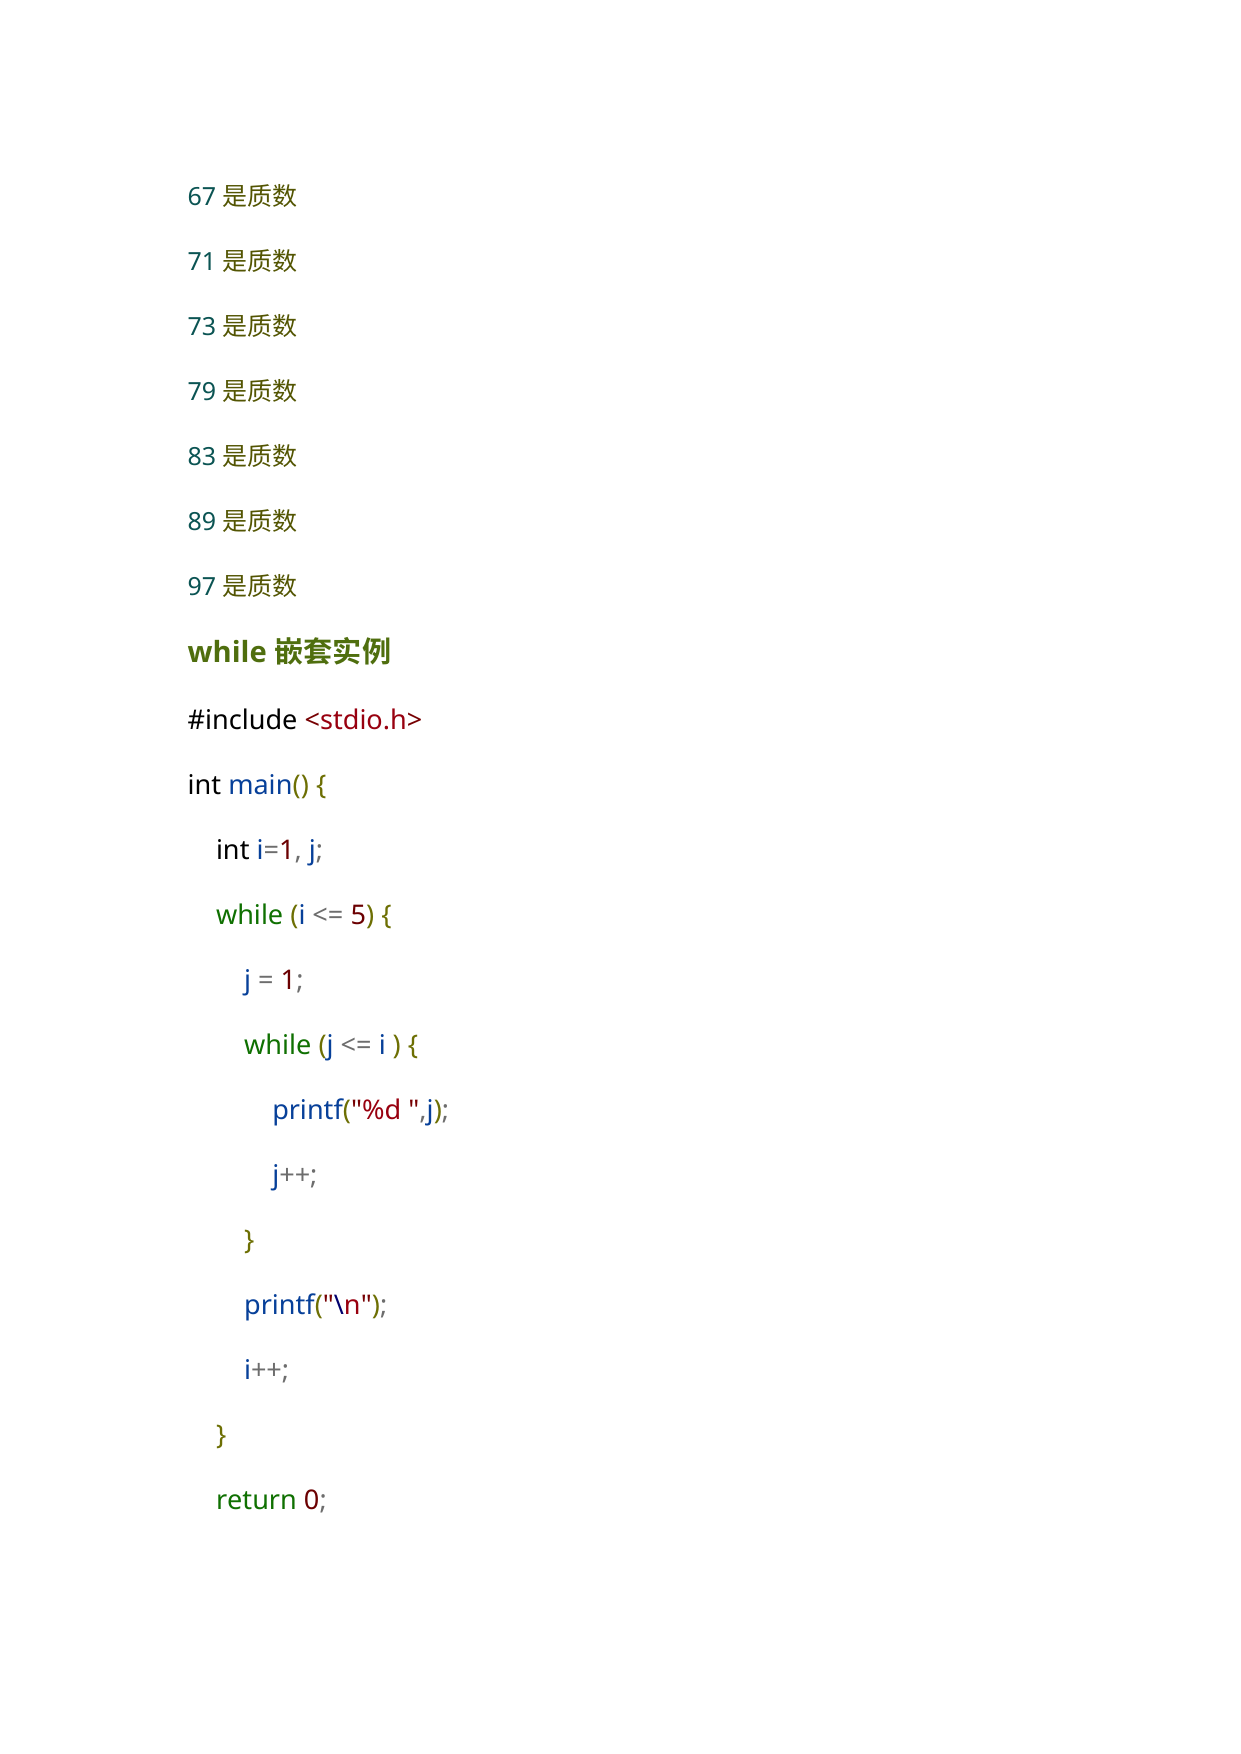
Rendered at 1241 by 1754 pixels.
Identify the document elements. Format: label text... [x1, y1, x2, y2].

text 79 是质数 [187, 357, 1053, 422]
text while (i <= 5) { [187, 881, 1053, 946]
text j++; [187, 1141, 1053, 1206]
text 67 是质数 [187, 162, 1053, 227]
text int main() { [187, 751, 1053, 816]
text while 嵌套实例 [187, 617, 1053, 682]
text printf("%d ",j); [187, 1076, 1053, 1141]
text 97 是质数 [187, 552, 1053, 617]
text int i=1, j; [187, 816, 1053, 881]
text j = 1; [187, 946, 1053, 1011]
text return 0; [187, 1466, 1053, 1531]
text #include <stdio.h> [187, 686, 1053, 751]
text 83 是质数 [187, 422, 1053, 487]
text } [187, 1206, 1053, 1271]
text while (j <= i ) { [187, 1011, 1053, 1076]
text 71 是质数 [187, 227, 1053, 292]
text 73 是质数 [187, 292, 1053, 357]
text printf("\n"); [187, 1271, 1053, 1336]
text i++; [187, 1336, 1053, 1401]
text } [187, 1401, 1053, 1466]
text 89 是质数 [187, 487, 1053, 552]
